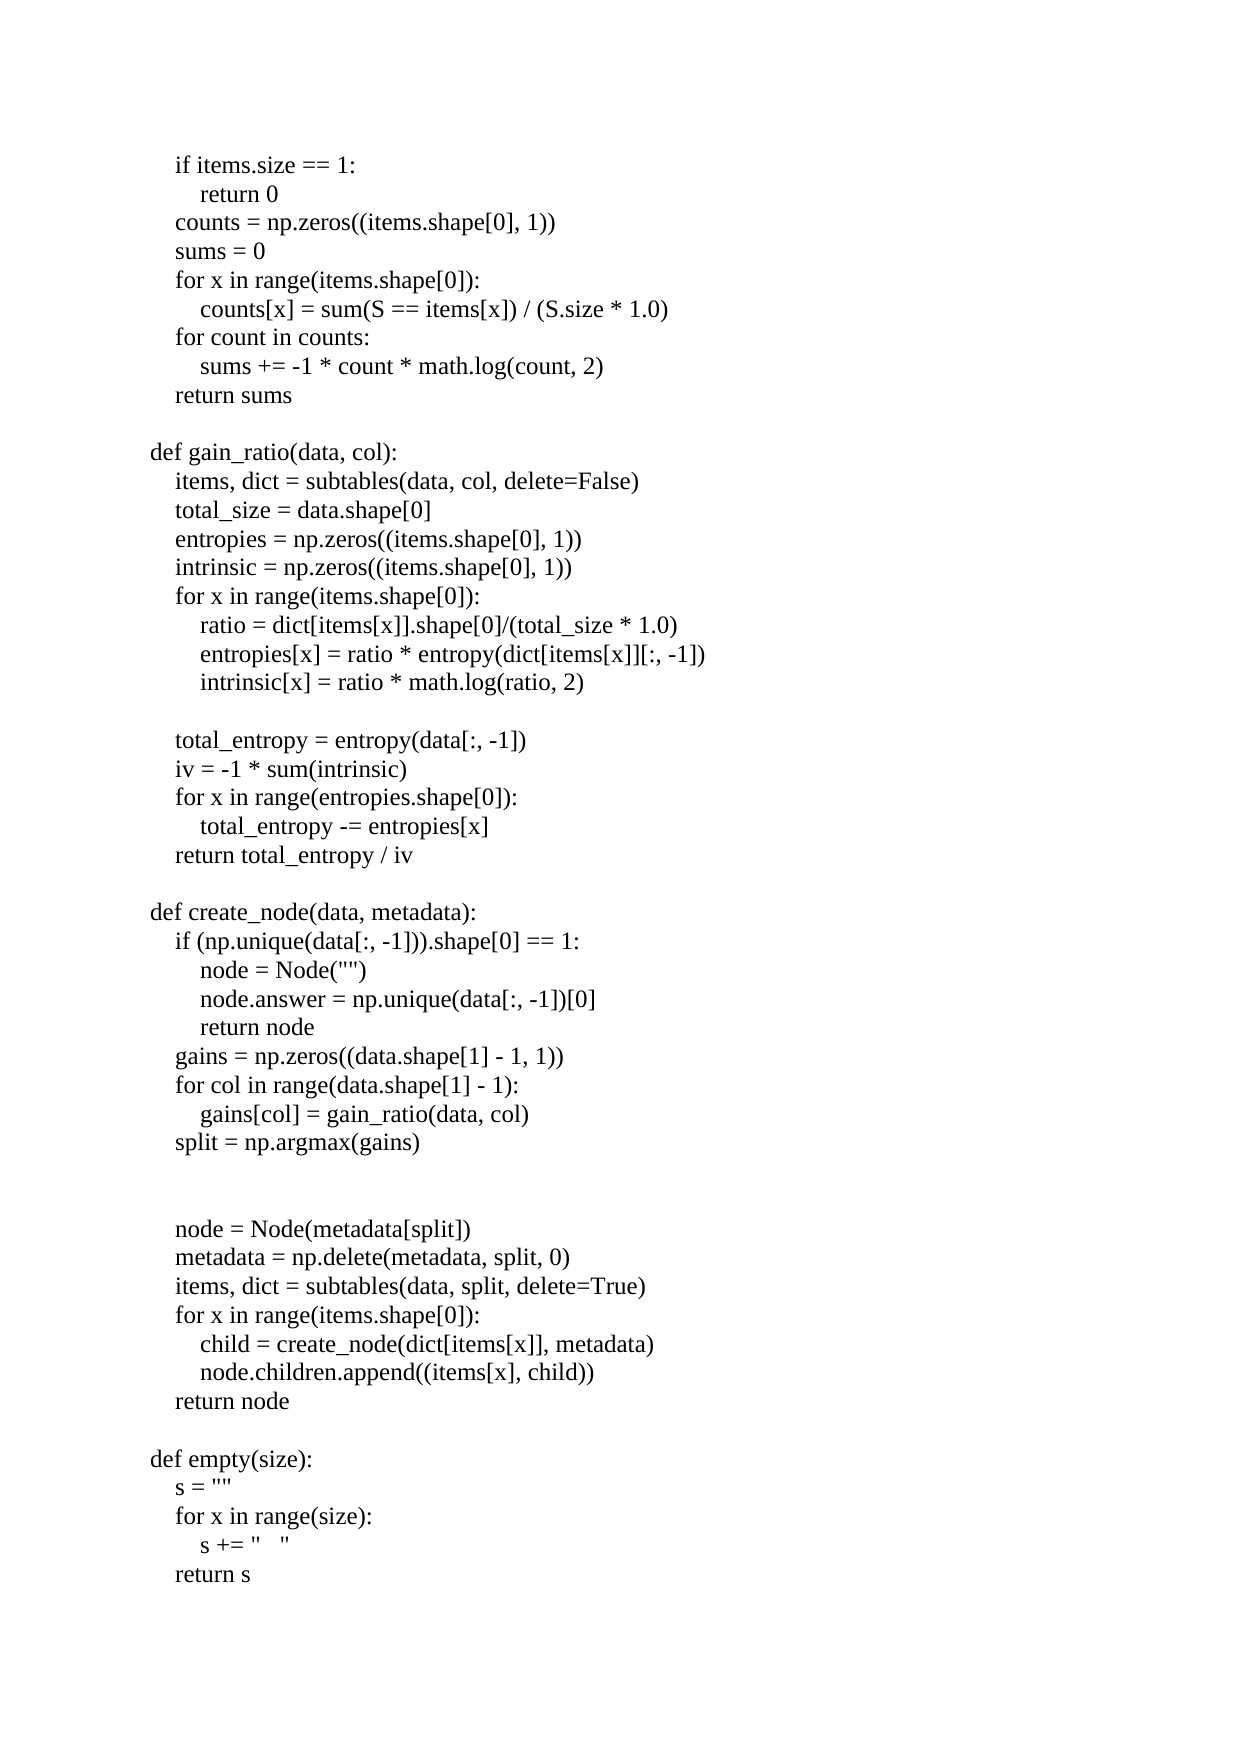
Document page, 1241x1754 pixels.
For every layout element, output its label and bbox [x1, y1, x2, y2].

text [150, 150, 1090, 1587]
